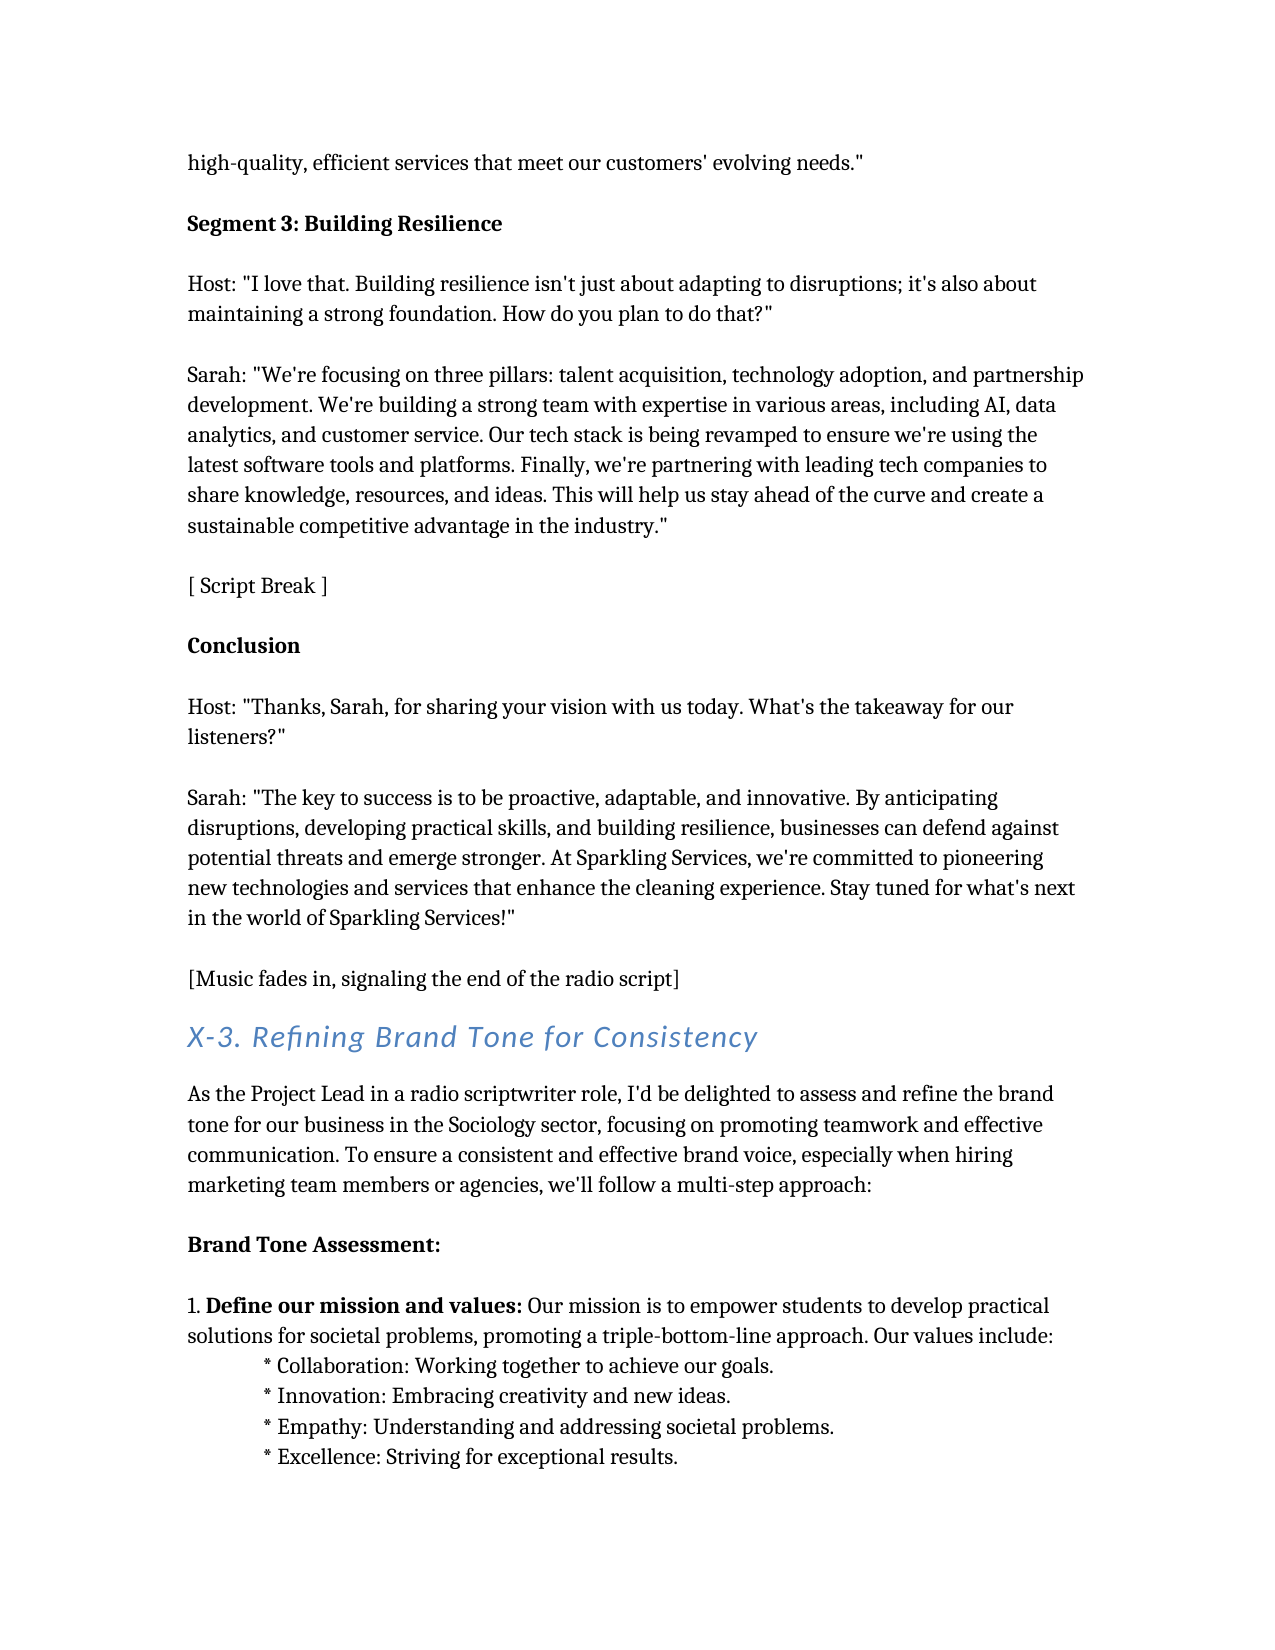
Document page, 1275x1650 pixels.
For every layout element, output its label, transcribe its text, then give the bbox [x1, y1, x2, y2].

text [187, 150, 1087, 992]
subtitle X-3. Refining Brand Tone for Consistency [187, 1017, 1087, 1055]
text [187, 1081, 1087, 1470]
